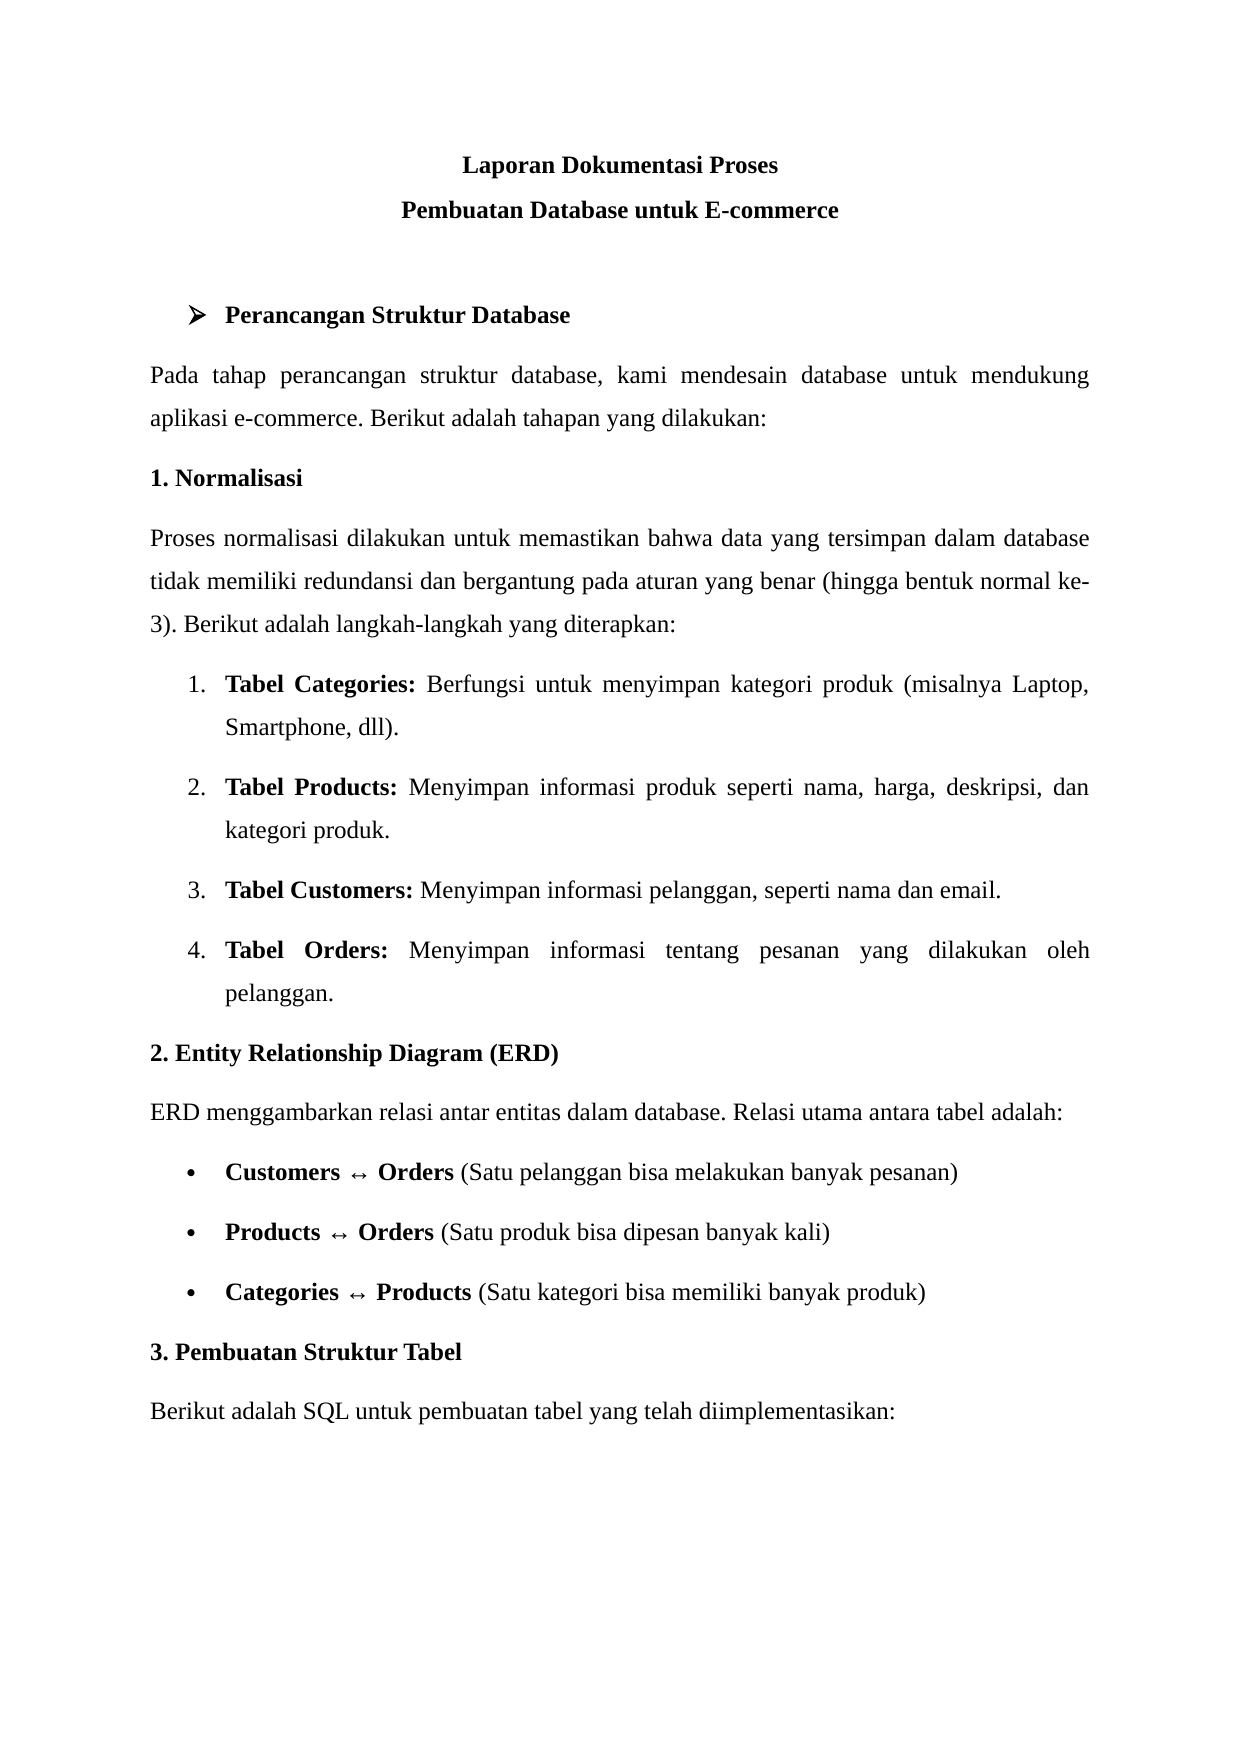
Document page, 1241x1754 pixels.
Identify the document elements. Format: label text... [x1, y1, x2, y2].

list Perancangan Struktur Database [187, 301, 1090, 329]
list Customers ↔ Orders (Satu pelanggan bisa melakukan banyak pesanan) [187, 1157, 1090, 1186]
list Tabel Products: Menyimpan informasi produk seperti nama, harga, deskripsi, dan kategori produk. [187, 772, 1090, 844]
text Pada tahap perancangan struktur database, kami mendesain database untuk mendukung aplikasi e-commerce. Berikut adalah tahapan yang dilakukan: [150, 360, 1090, 432]
text 2. Entity Relationship Diagram (ERD) [150, 1038, 1090, 1066]
text Proses normalisasi dilakukan untuk memastikan bahwa data yang tersimpan dalam database tidak memiliki redundansi dan bergantung pada aturan yang benar (hingga bentuk normal ke-3). Berikut adalah langkah-langkah yang diterapkan: [150, 523, 1090, 638]
list Tabel Customers: Menyimpan informasi pelanggan, seperti nama dan email. [187, 875, 1090, 904]
text Berikut adalah SQL untuk pembuatan tabel yang telah diimplementasikan: [150, 1396, 1090, 1425]
list Tabel Orders: Menyimpan informasi tentang pesanan yang dilakukan oleh pelanggan. [187, 935, 1090, 1007]
text Laporan Dokumentasi Proses [150, 150, 1090, 179]
list Products ↔ Orders (Satu produk bisa dipesan banyak kali) [187, 1217, 1090, 1246]
text 1. Normalisasi [150, 463, 1090, 492]
text 3. Pembuatan Struktur Tabel [150, 1337, 1090, 1365]
text ERD menggambarkan relasi antar entitas dalam database. Relasi utama antara tabel adalah: [150, 1097, 1090, 1126]
list Categories ↔ Products (Satu kategori bisa memiliki banyak produk) [187, 1277, 1090, 1306]
text Pembuatan Database untuk E-commerce [150, 195, 1090, 224]
list Tabel Categories: Berfungsi untuk menyimpan kategori produk (misalnya Laptop, Smartphone, dll). [187, 669, 1090, 741]
